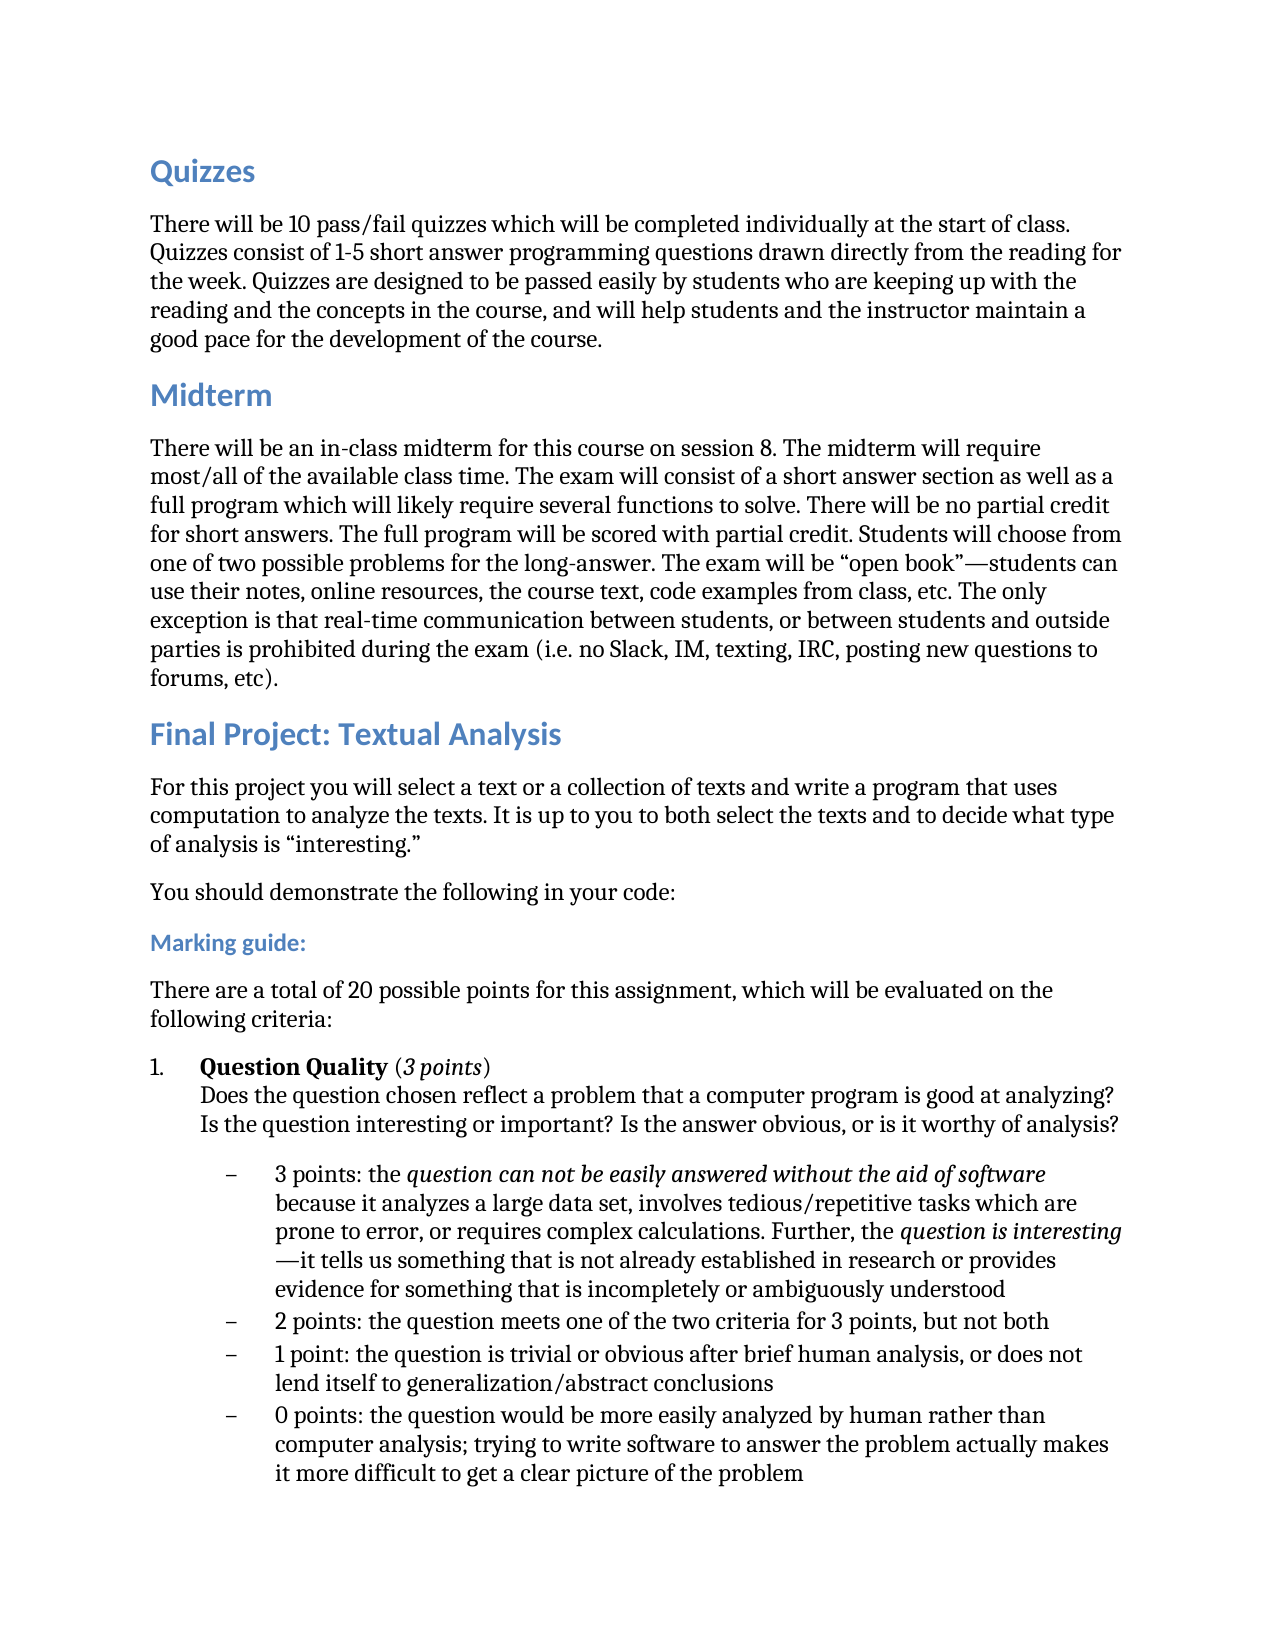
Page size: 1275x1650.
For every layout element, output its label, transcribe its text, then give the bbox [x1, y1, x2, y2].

list Question Quality (3 points) Does the question chosen reflect a problem that a computer program is good at analyzing? Is the question interesting or important? Is the answer obvious, or is it worthy of analysis? [150, 1053, 1125, 1139]
text There will be 10 pass/fail quizzes which will be completed individually at the start of class. Quizzes consist of 1-5 short answer programming questions drawn directly from the reading for the week. Quizzes are designed to be passed easily by students who are keeping up with the reading and the concepts in the course, and will help students and the instructor maintain a good pace for the development of the course. [150, 209, 1125, 353]
list 2 points: the question meets one of the two criteria for 3 points, but not both [225, 1307, 1125, 1336]
subtitle Marking guide: [150, 927, 1125, 958]
subtitle Midterm [150, 374, 1125, 415]
list 3 points: the question can not be easily answered without the aid of software because it analyzes a large data set, involves tedious/repetitive tasks which are prone to error, or requires complex calculations. Further, the question is interesting—it tells us something that is not already established in research or provides evidence for something that is incompletely or ambiguously understood [225, 1160, 1125, 1303]
subtitle Final Project: Textual Analysis [150, 713, 1125, 754]
list 0 points: the question would be more easily analyzed by human rather than computer analysis; trying to write software to answer the problem actually makes it more difficult to get a clear picture of the problem [225, 1401, 1125, 1487]
text For this project you will select a text or a collection of texts and write a program that uses computation to analyze the texts. It is up to you to both select the texts and to decide what type of analysis is “interesting.” [150, 773, 1125, 859]
list 1 point: the question is trivial or obvious after brief human analysis, or does not lend itself to generalization/abstract conclusions [225, 1340, 1125, 1397]
text You should demonstrate the following in your code: [150, 878, 1125, 906]
text There will be an in-class midterm for this course on session 8. The midterm will require most/all of the available class time. The exam will consist of a short answer section as well as a full program which will likely require several functions to solve. There will be no partial credit for short answers. The full program will be scored with partial credit. Students will choose from one of two possible problems for the long-answer. The exam will be “open book”—students can use their notes, online resources, the course text, code examples from class, etc. The only exception is that real-time communication between students, or between students and outside parties is prohibited during the exam (i.e. no Slack, IM, texting, IRC, posting new questions to forums, etc). [150, 433, 1125, 692]
subtitle Quizzes [150, 150, 1125, 191]
text There are a total of 20 possible points for this assignment, which will be evaluated on the following criteria: [150, 976, 1125, 1034]
